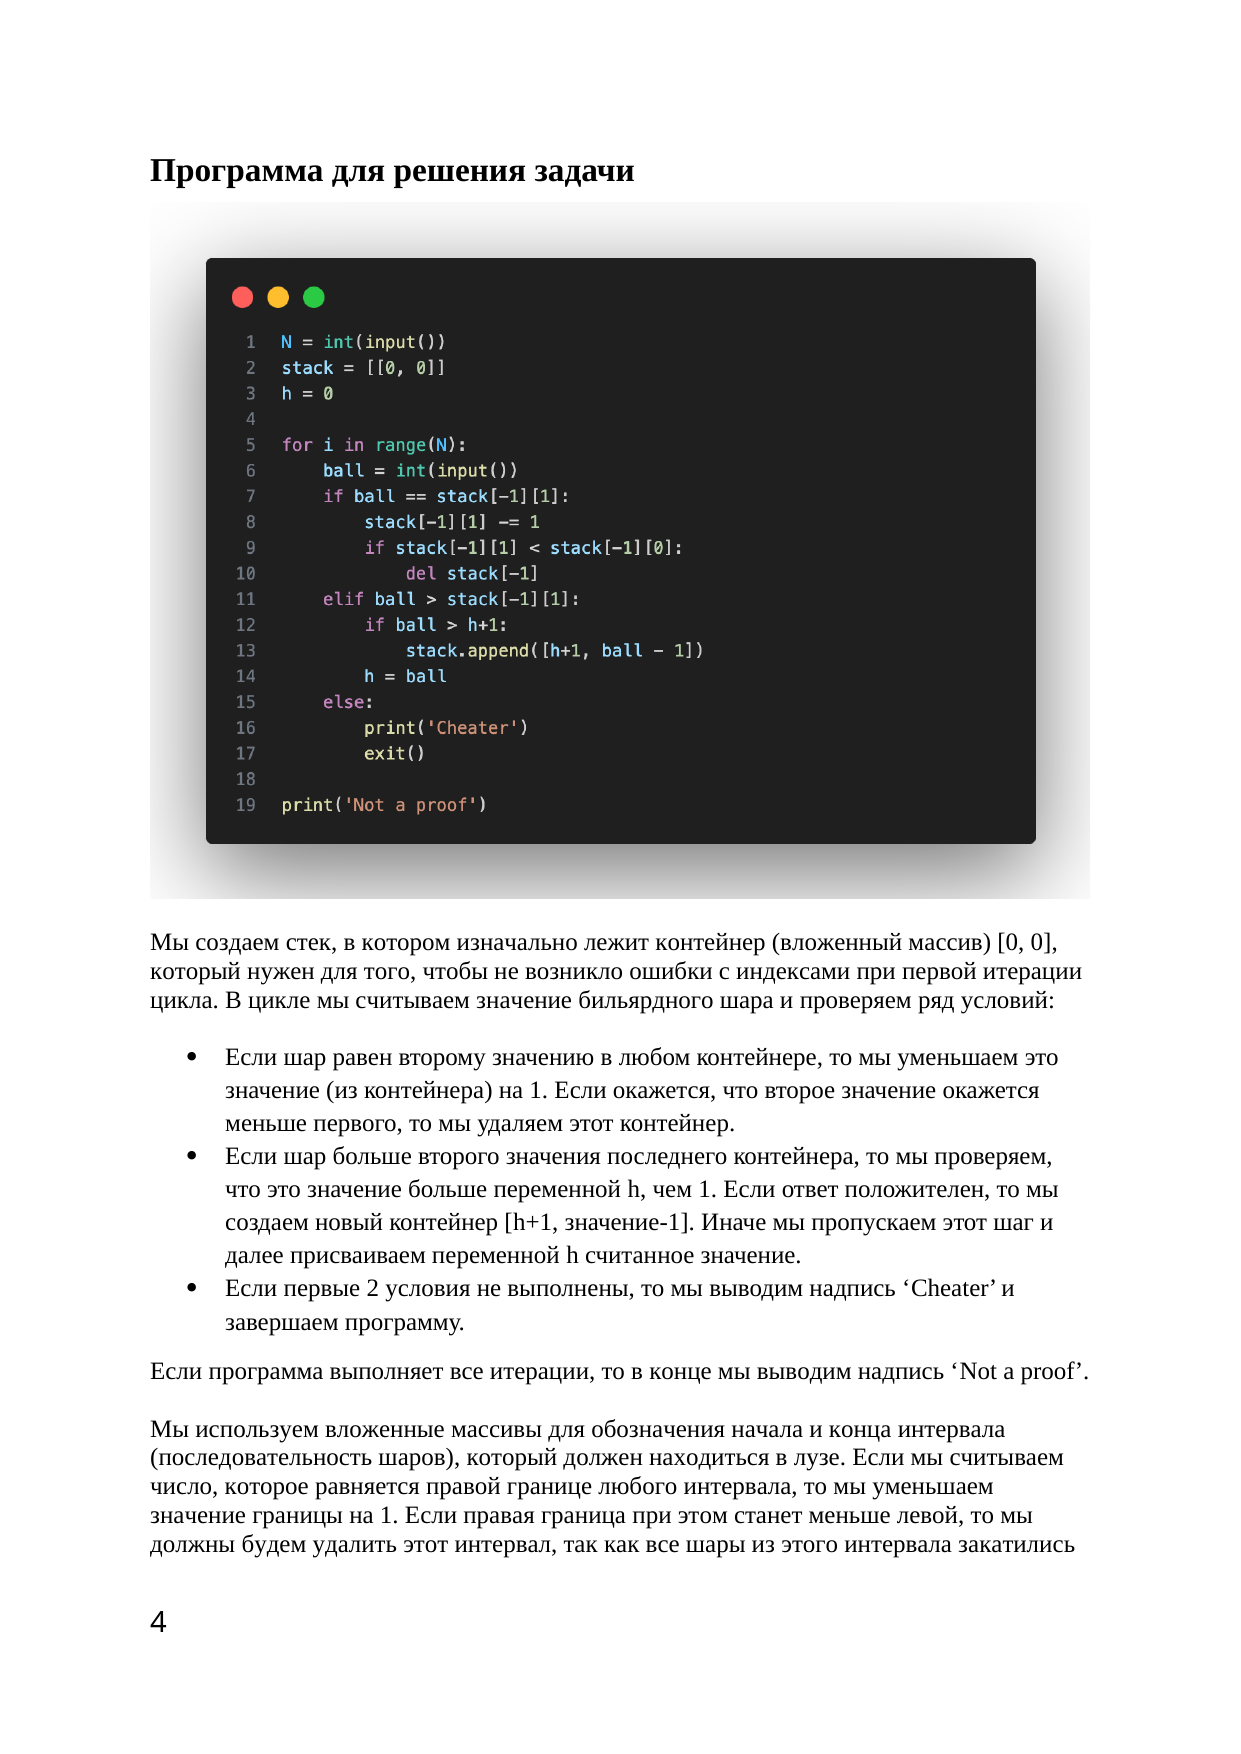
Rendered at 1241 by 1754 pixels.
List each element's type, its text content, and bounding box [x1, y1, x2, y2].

text Мы создаем стек, в котором изначально лежит контейнер (вложенный массив) [0, 0], который нужен для того, чтобы не возникло ошибки с индексами при первой итерации цикла. В цикле мы считываем значение бильярдного шара и проверяем ряд условий: [150, 927, 1090, 1014]
list Если шар равен второму значению в любом контейнере, то мы уменьшаем это значение (из контейнера) на 1. Если окажется, что второе значение окажется меньше первого, то мы удаляем этот контейнер. [187, 1042, 1090, 1137]
list Если первые 2 условия не выполнены, то мы выводим надпись ‘Cheater’ и завершаем программу. [187, 1273, 1090, 1335]
picture [150, 202, 1091, 899]
list Если шар больше второго значения последнего контейнера, то мы проверяем, что это значение больше переменной h, чем 1. Если ответ положителен, то мы создаем новый контейнер [h+1, значение-1]. Иначе мы пропускаем этот шаг и далее присваиваем переменной h считанное значение. [187, 1141, 1090, 1269]
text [150, 1414, 1090, 1557]
subtitle Программа для решения задачи [150, 150, 1090, 188]
text Если программа выполняет все итерации, то в конце мы выводим надпись ‘Not a proof’. [150, 1356, 1090, 1385]
